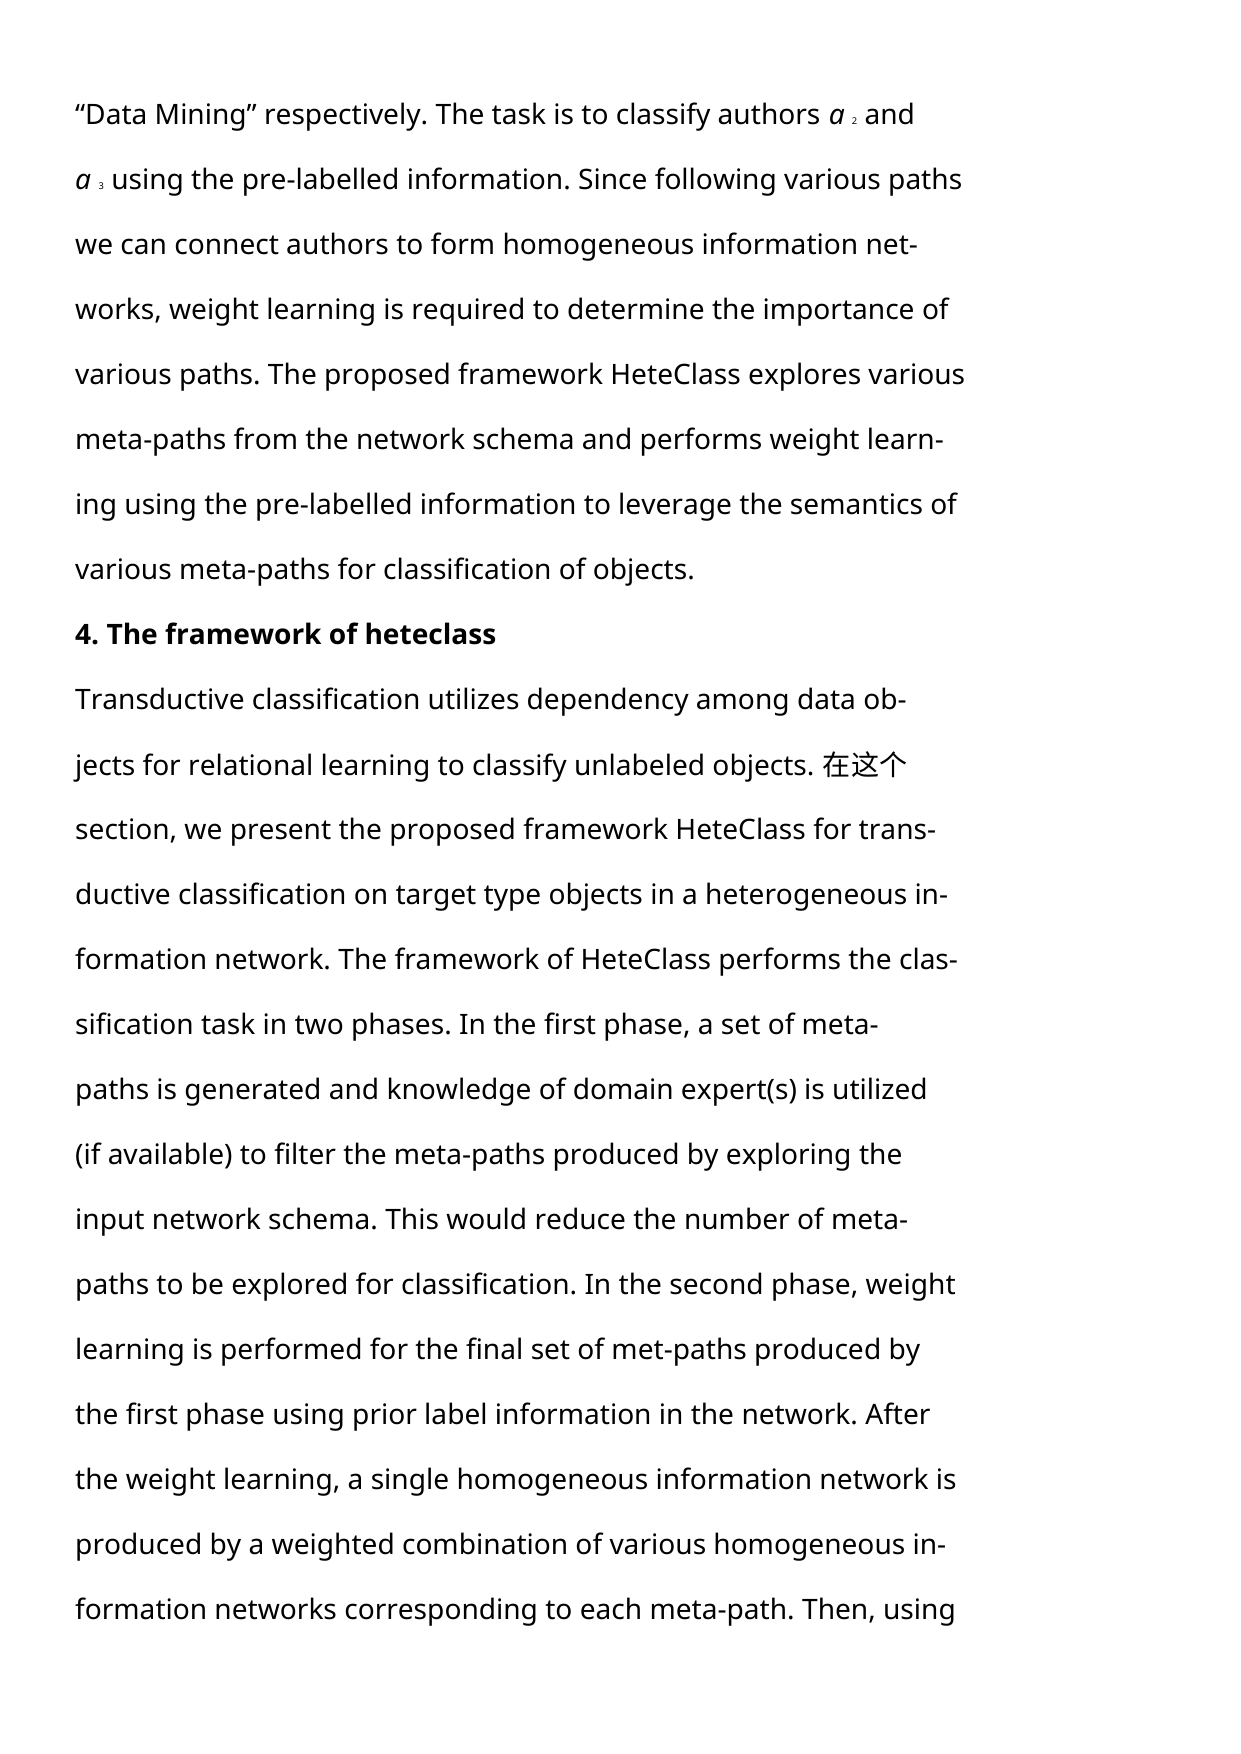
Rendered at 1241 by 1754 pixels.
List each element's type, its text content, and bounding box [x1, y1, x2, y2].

text “Data Mining” respectively. The task is to classify authors a 2 and [75, 81, 1165, 146]
text Transductive classification utilizes dependency among data ob- [75, 666, 1165, 731]
text sification task in two phases. In the first phase, a set of meta- [75, 991, 1165, 1056]
text section, we present the proposed framework HeteClass for trans- [75, 796, 1165, 861]
text paths to be explored for classification. In the second phase, weight [75, 1251, 1165, 1316]
text we can connect authors to form homogeneous information net- [75, 211, 1165, 276]
text various paths. The proposed framework HeteClass explores various [75, 341, 1165, 406]
text formation network. The framework of HeteClass performs the clas- [75, 926, 1165, 991]
text paths is generated and knowledge of domain expert(s) is utilized [75, 1056, 1165, 1121]
text 4. The framework of heteclass [75, 601, 1165, 666]
text jects for relational learning to classify unlabeled objects. 在这个 [75, 731, 1165, 796]
text works, weight learning is required to determine the importance of [75, 276, 1165, 341]
text the first phase using prior label information in the network. After [75, 1381, 1165, 1446]
text the weight learning, a single homogeneous information network is [75, 1446, 1165, 1511]
text formation networks corresponding to each meta-path. Then, using [75, 1576, 1165, 1641]
text ing using the pre-labelled information to leverage the semantics of [75, 471, 1165, 536]
text learning is performed for the final set of met-paths produced by [75, 1316, 1165, 1381]
text various meta-paths for classification of objects. [75, 536, 1165, 601]
text meta-paths from the network schema and performs weight learn- [75, 406, 1165, 471]
text produced by a weighted combination of various homogeneous in- [75, 1511, 1165, 1576]
text (if available) to filter the meta-paths produced by exploring the [75, 1121, 1165, 1186]
text a 3 using the pre-labelled information. Since following various paths [75, 146, 1165, 211]
text ductive classification on target type objects in a heterogeneous in- [75, 861, 1165, 926]
text input network schema. This would reduce the number of meta- [75, 1186, 1165, 1251]
